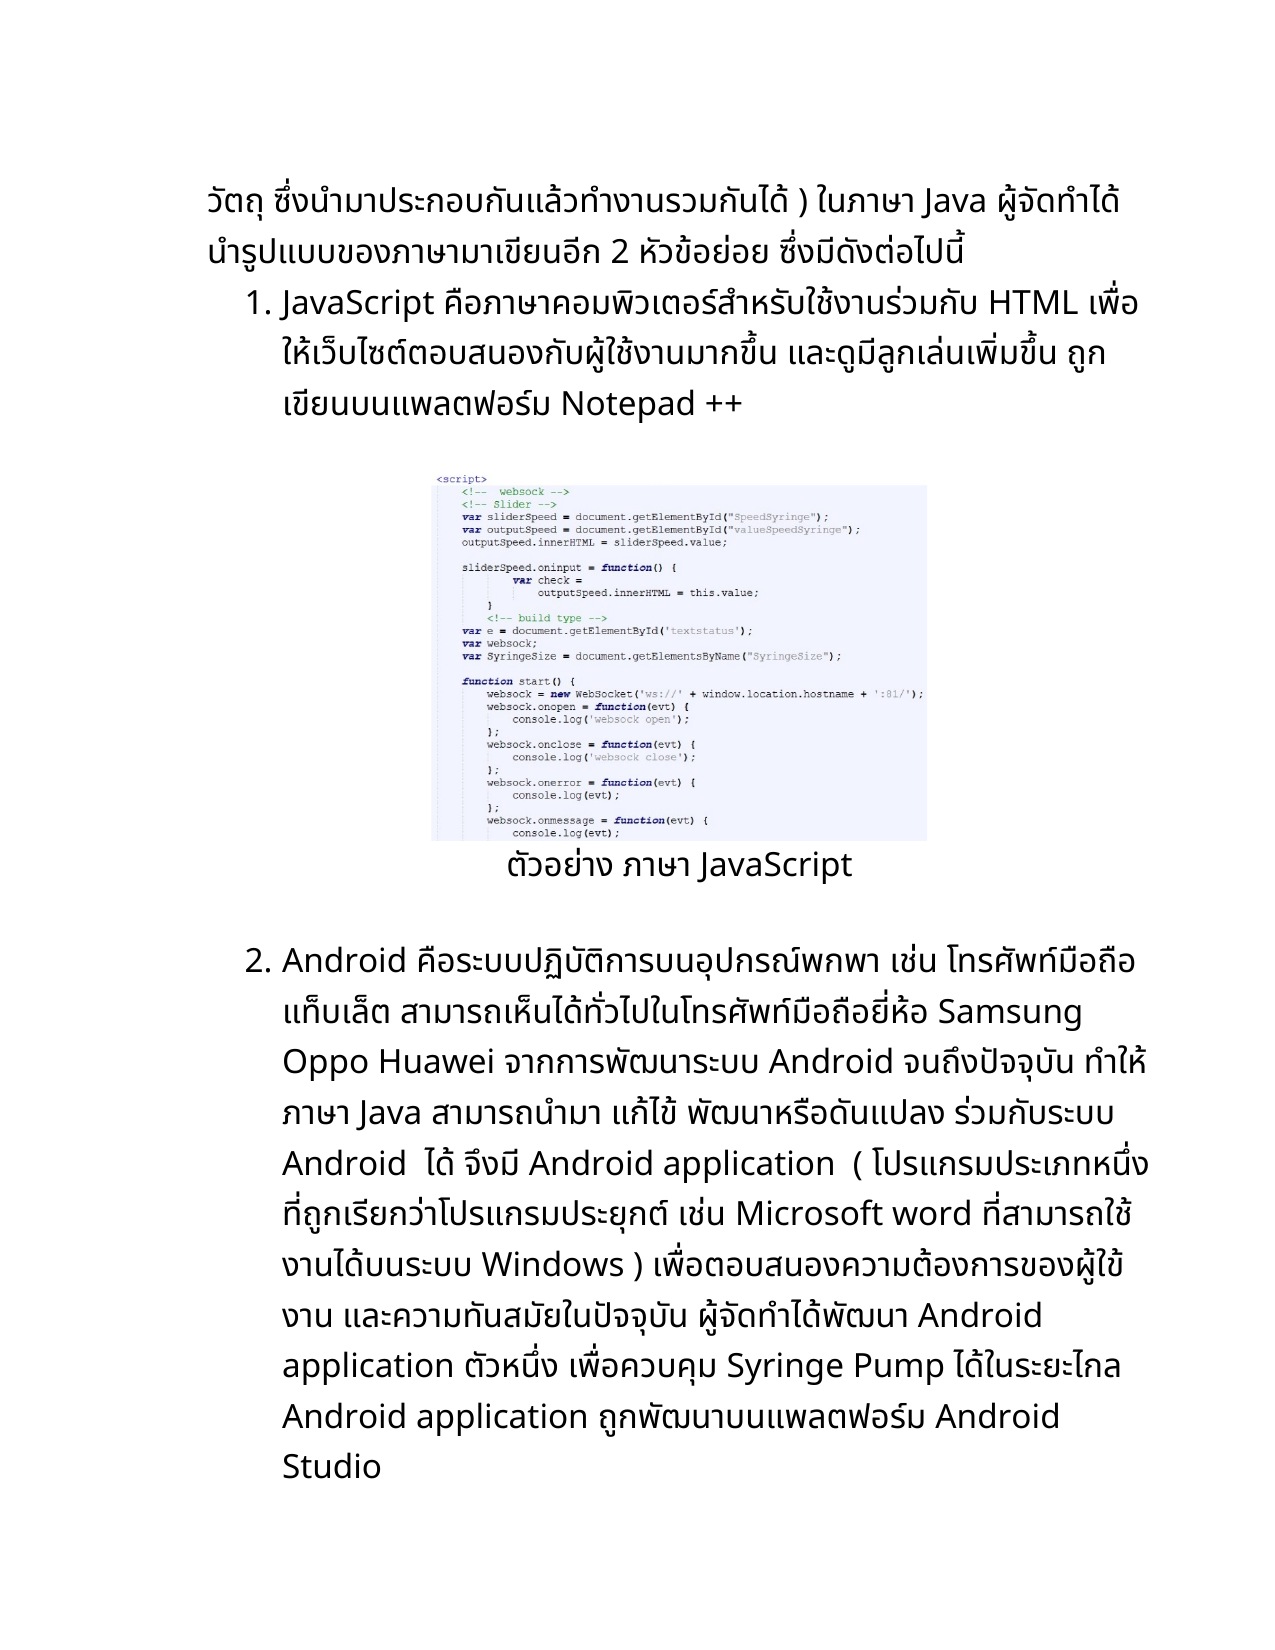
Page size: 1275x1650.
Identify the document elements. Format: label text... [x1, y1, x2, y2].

list ตัวอย่าง ภาษา JavaScript [207, 841, 1152, 892]
list JavaScript คือภาษาคอมพิวเตอร์สำหรับใช้งานร่วมกับ HTML เพื่อให้เว็บไซต์ตอบสนองกับผู้ใช้งานมากขึ้น และดูมีลูกเล่นเพิ่มขึ้น ถูกเขียนบนแพลตฟอร์ม Notepad ++ [244, 278, 1152, 430]
picture [431, 475, 928, 841]
list Android คือระบบปฏิบัติการบนอุปกรณ์พกพา เช่น โทรศัพท์มือถือ แท็บเล็ต สามารถเห็นได้ทั่วไปในโทรศัพท์มือถือยี่ห้อ Samsung Oppo Huawei จากการพัฒนาระบบ Android จนถึงปัจจุบัน ทำให้ ภาษา Java สามารถนำมา แก้ไข้ พัฒนาหรือดันแปลง ร่วมกับระบบ Android ได้ จึงมี Android application ( โปรแกรมประเภทหนึ่งที่ถูกเรียกว่าโปรแกรมประยุกต์ เช่น Microsoft word ที่สามารถใช้งานได้บนระบบ Windows ) เพื่อตอบสนองความต้องการของผู้ใข้งาน และความทันสมัยในปัจจุบัน ผู้จัดทำได้พัฒนา Android application ตัวหนึ่ง เพื่อควบคุม Syringe Pump ได้ในระยะไกล Android application ถูกพัฒนาบนแพลตฟอร์ม Android Studio [244, 937, 1152, 1489]
